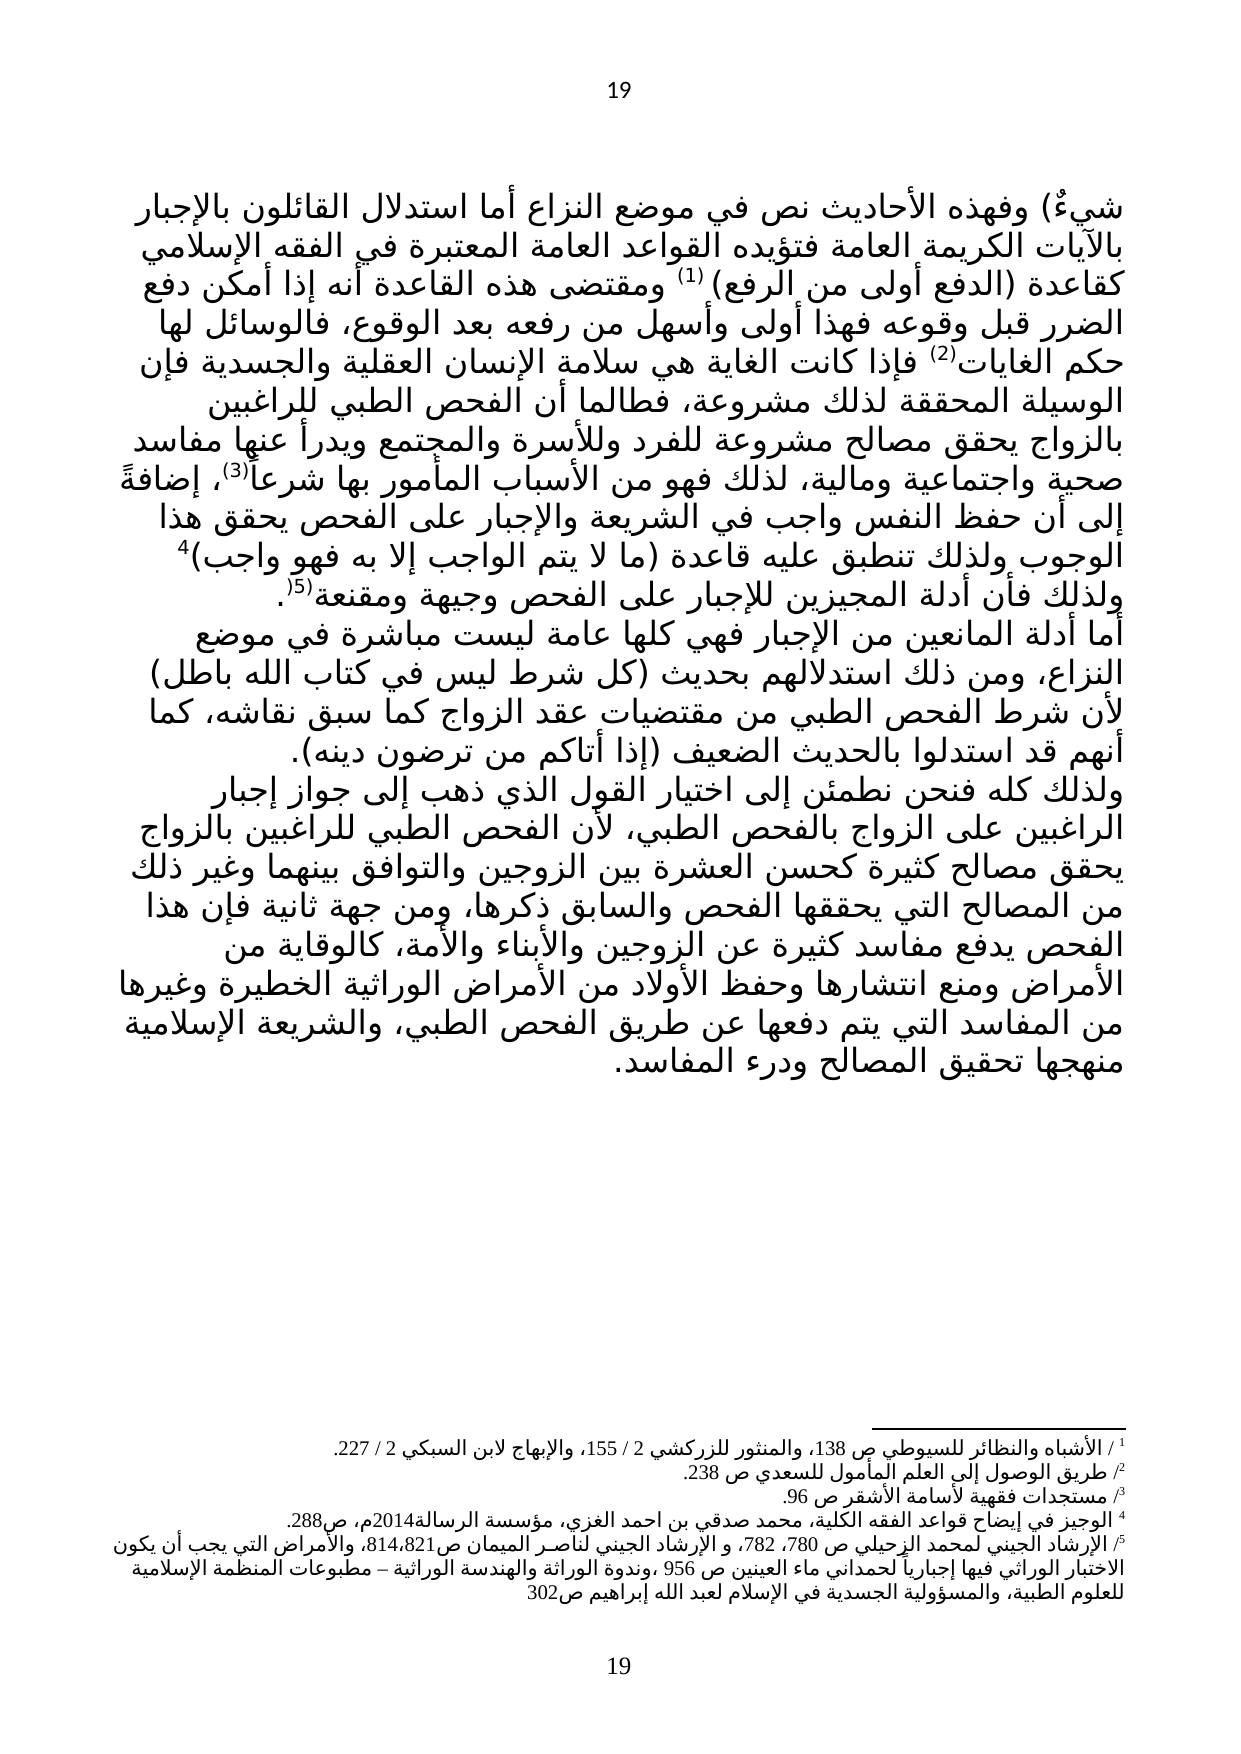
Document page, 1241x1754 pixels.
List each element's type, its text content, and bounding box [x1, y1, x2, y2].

text أما أدلة المانعين من الإجبار فهي كلها عامة ليست مباشرة في موضع النزاع، ومن ذلك استدلالهم بحديث (كل شرط ليس في كتاب الله باطل) لأن شرط الفحص الطبي من مقتضيات عقد الزواج كما سبق نقاشه، كما أنهم قد استدلوا بالحديث الضعيف (إذا أتاكم من ترضون دينه). [112, 614, 1125, 770]
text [112, 187, 1125, 614]
text ولذلك كله فنحن نطمئن إلى اختيار القول الذي ذهب إلى جواز إجبار الراغبين على الزواج بالفحص الطبي، لأن الفحص الطبي للراغبين بالزواج يحقق مصالح كثيرة كحسن العشرة بين الزوجين والتوافق بينهما وغير ذلك من المصالح التي يحققها الفحص والسابق ذكرها، ومن جهة ثانية فإن هذا الفحص يدفع مفاسد كثيرة عن الزوجين والأبناء والأمة، كالوقاية من الأمراض ومنع انتشارها وحفظ الأولاد من الأمراض الوراثية الخطيرة وغيرها من المفاسد التي يتم دفعها عن طريق الفحص الطبي، والشريعة الإسلامية منهجها تحقيق المصالح ودرء المفاسد. [112, 770, 1125, 1081]
